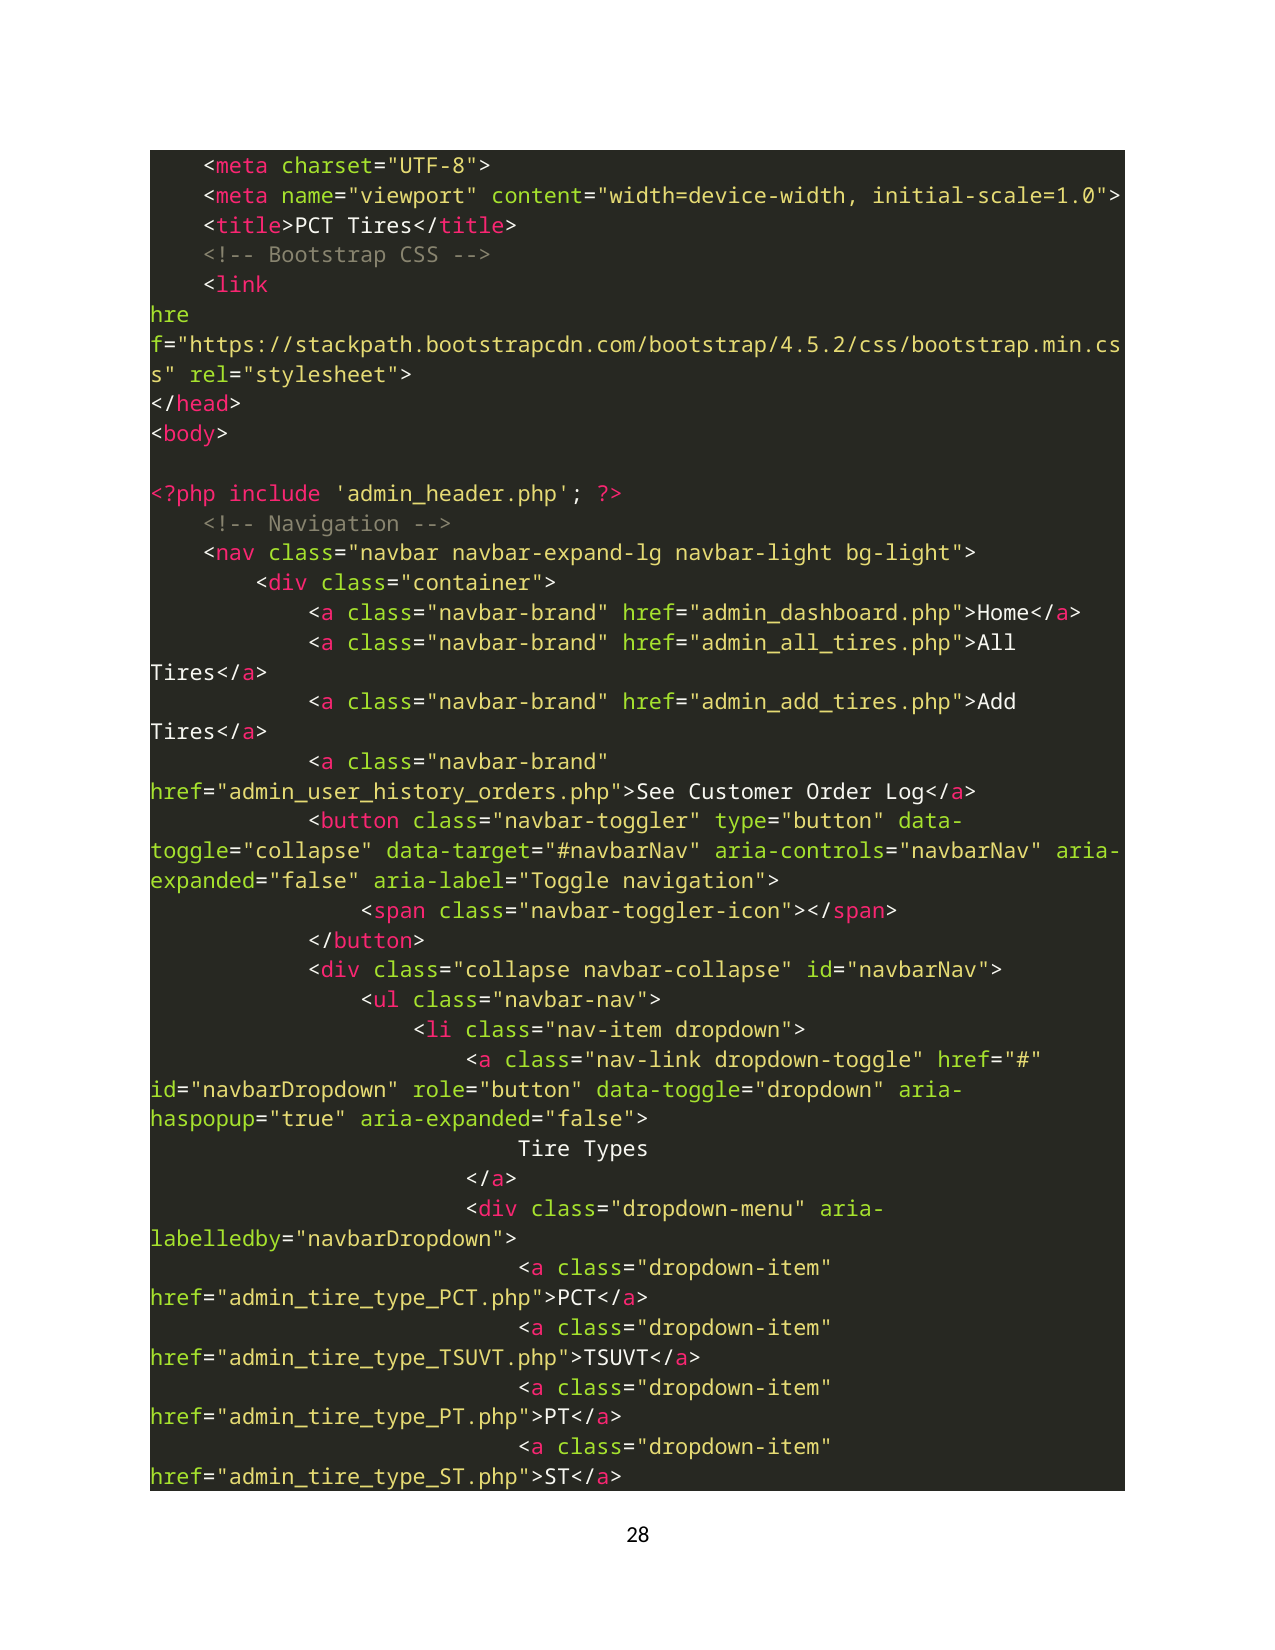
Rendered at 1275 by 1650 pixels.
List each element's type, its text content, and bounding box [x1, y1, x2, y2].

text <nav class="navbar navbar-expand-lg navbar-light bg-light"> [150, 537, 1125, 567]
text <div class="collapse navbar-collapse" id="navbarNav"> [150, 954, 1125, 984]
text <meta charset="UTF-8"> [150, 150, 1125, 180]
text </button> [150, 924, 1125, 954]
text <span class="navbar-toggler-icon"></span> [150, 895, 1125, 924]
text <a class="nav-link dropdown-toggle" href="#" id="navbarDropdown" role="button" data-toggle="dropdown" aria-haspopup="true" aria-expanded="false"> [150, 1044, 1125, 1133]
text <a class="navbar-brand" href="admin_user_history_orders.php">See Customer Order Log</a> [150, 746, 1125, 805]
text <div class="dropdown-menu" aria-labelledby="navbarDropdown"> [150, 1193, 1125, 1252]
text <meta name="viewport" content="width=device-width, initial-scale=1.0"> [150, 180, 1125, 209]
text <a class="navbar-brand" href="admin_add_tires.php">Add Tires</a> [150, 686, 1125, 746]
text <a class="dropdown-item" href="admin_tire_type_PT.php">PT</a> [150, 1371, 1125, 1431]
text <!-- Bootstrap CSS --> [150, 239, 1125, 269]
text </head> [150, 388, 1125, 418]
text <li class="nav-item dropdown"> [150, 1014, 1125, 1044]
text <a class="navbar-brand" href="admin_dashboard.php">Home</a> [150, 597, 1125, 627]
text <a class="dropdown-item" href="admin_tire_type_ST.php">ST</a> [150, 1431, 1125, 1491]
text <?php include 'admin_header.php'; ?> [150, 478, 1125, 507]
text <link href="https://stackpath.bootstrapcdn.com/bootstrap/4.5.2/css/bootstrap.min.css" rel="stylesheet"> [150, 269, 1125, 388]
text <ul class="navbar-nav"> [150, 984, 1125, 1014]
text <button class="navbar-toggler" type="button" data-toggle="collapse" data-target="#navbarNav" aria-controls="navbarNav" aria-expanded="false" aria-label="Toggle navigation"> [150, 805, 1125, 895]
text <a class="dropdown-item" href="admin_tire_type_PCT.php">PCT</a> [150, 1252, 1125, 1312]
text <a class="dropdown-item" href="admin_tire_type_TSUVT.php">TSUVT</a> [150, 1312, 1125, 1371]
text <div class="container"> [150, 567, 1125, 597]
text Tire Types [150, 1133, 1125, 1163]
text <a class="navbar-brand" href="admin_all_tires.php">All Tires</a> [150, 627, 1125, 686]
text </a> [150, 1163, 1125, 1193]
text <title>PCT Tires</title> [150, 209, 1125, 239]
text <!-- Navigation --> [150, 507, 1125, 537]
text <body> [150, 418, 1125, 448]
